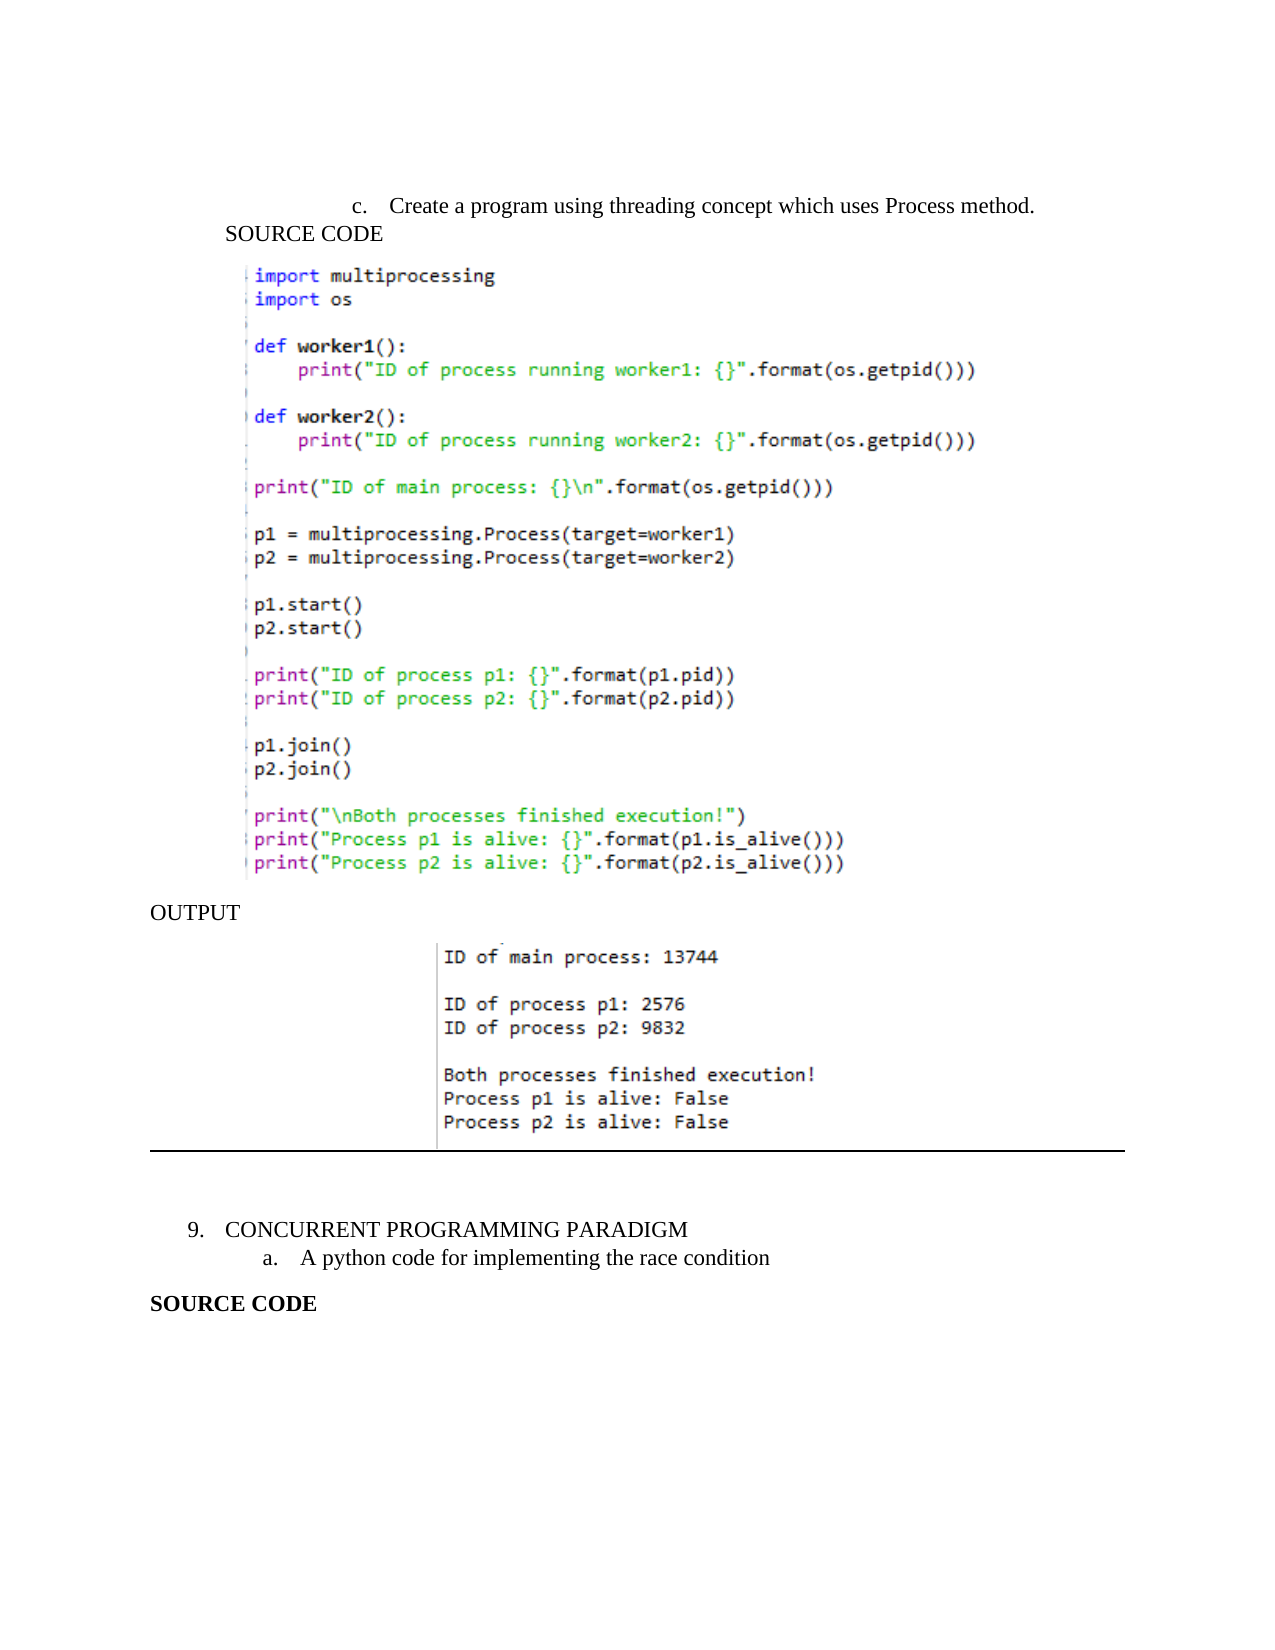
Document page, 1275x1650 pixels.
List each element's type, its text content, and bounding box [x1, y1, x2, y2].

picture [436, 943, 839, 1149]
list A python code for implementing the race condition [262, 1244, 1125, 1271]
list SOURCE CODE [225, 220, 1125, 247]
list Create a program using threading concept which uses Process method. [262, 192, 1125, 218]
text SOURCE CODE [150, 1289, 1125, 1316]
picture [245, 265, 1030, 880]
list CONCURRENT PROGRAMMING PARADIGM [187, 1216, 1125, 1242]
text OUTPUT [150, 898, 1125, 925]
